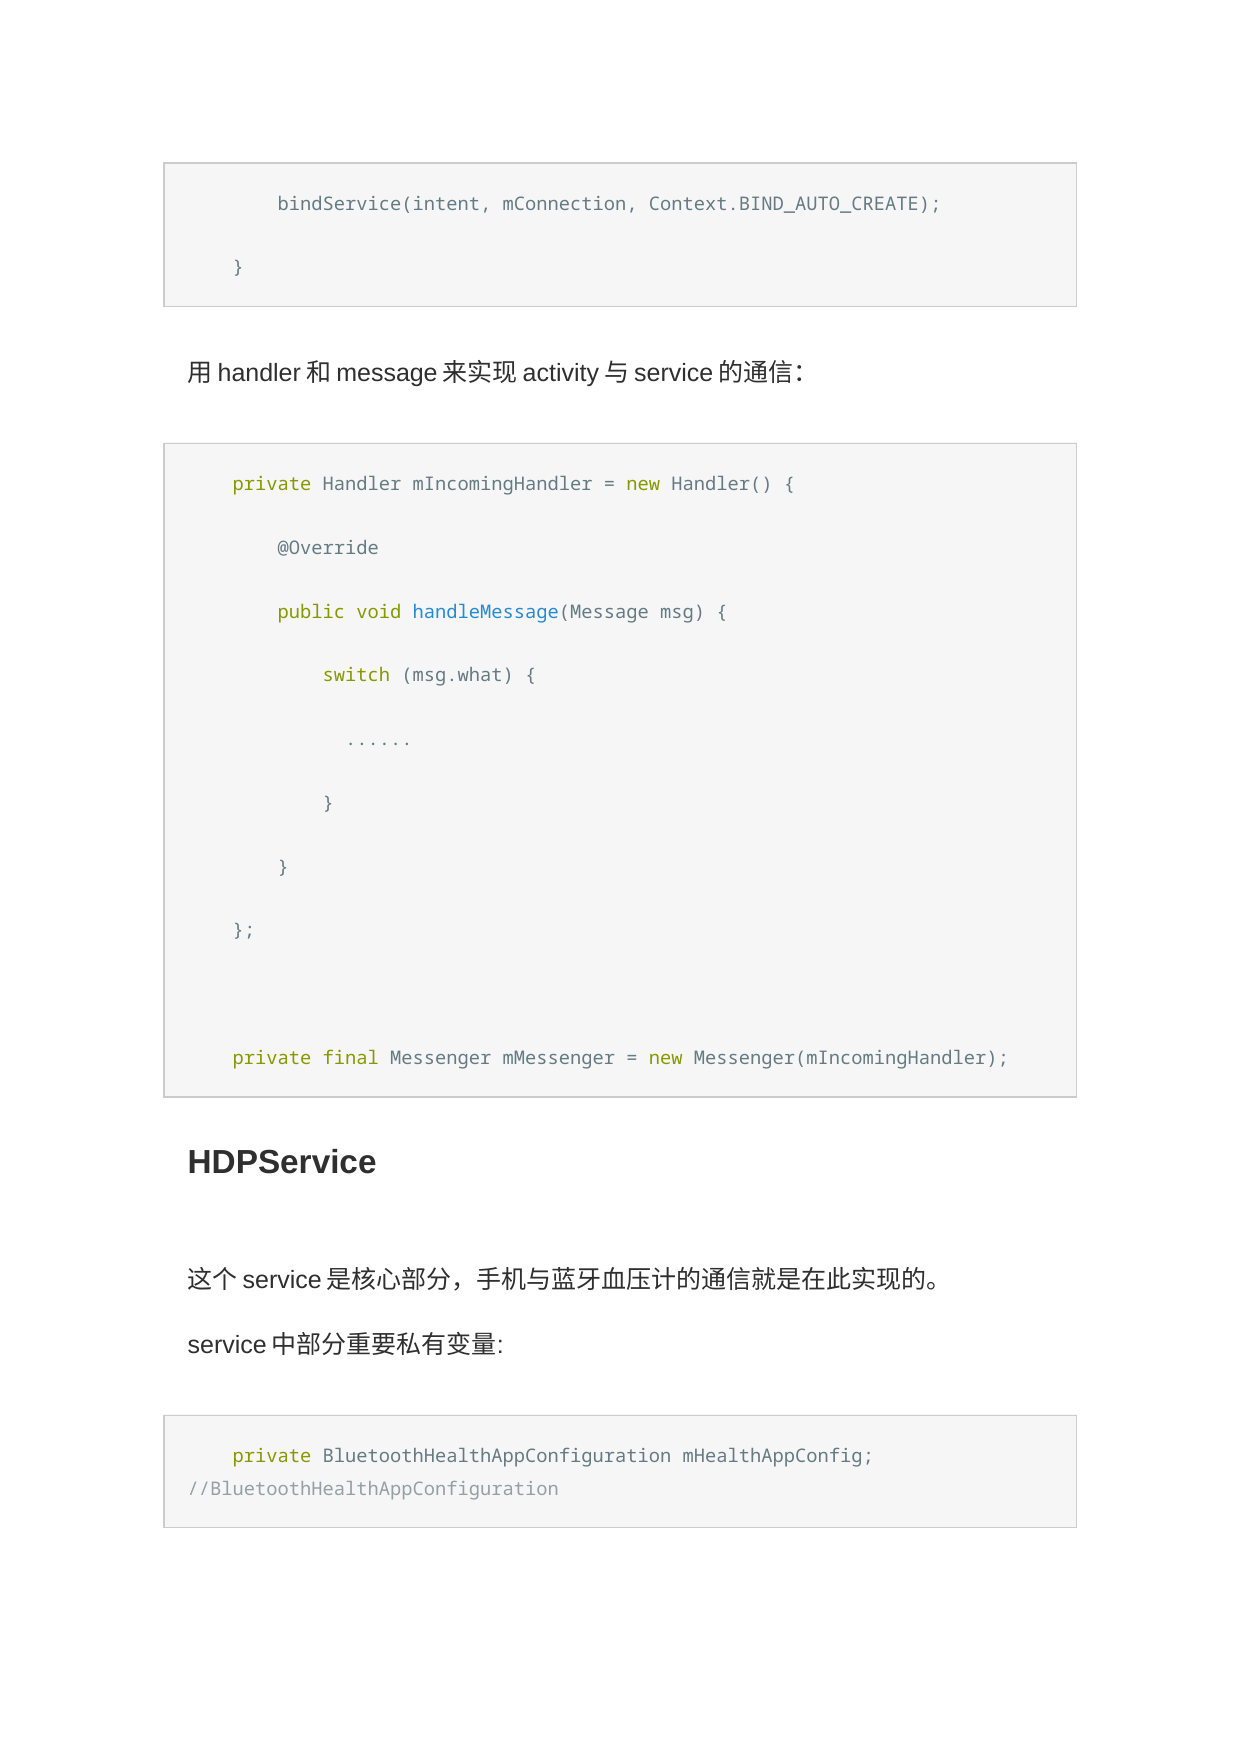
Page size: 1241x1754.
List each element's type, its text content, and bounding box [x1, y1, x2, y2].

text }; [165, 889, 1076, 946]
text ...... [165, 697, 1076, 754]
text bindService(intent, mConnection, Context.BIND_AUTO_CREATE); [165, 164, 1076, 219]
text } [165, 761, 1076, 818]
text public void handleMessage(Message msg) { [165, 570, 1076, 627]
text } [165, 226, 1076, 306]
text @Override [165, 506, 1076, 563]
text private Handler mIncomingHandler = new Handler() { [165, 444, 1076, 499]
subtitle HDPService [187, 1129, 1053, 1194]
text } [165, 825, 1076, 882]
text 用handler和message来实现activity与service的通信： [187, 338, 1053, 403]
text private final Messenger mMessenger = new Messenger(mIncomingHandler); [165, 1016, 1076, 1096]
text private BluetoothHealthAppConfiguration mHealthAppConfig; //BluetoothHealthAppConfiguration [165, 1416, 1076, 1527]
text switch (msg.what) { [165, 634, 1076, 691]
text 这个service是核心部分，手机与蓝牙血压计的通信就是在此实现的。 service中部分重要私有变量: [187, 1245, 1053, 1375]
